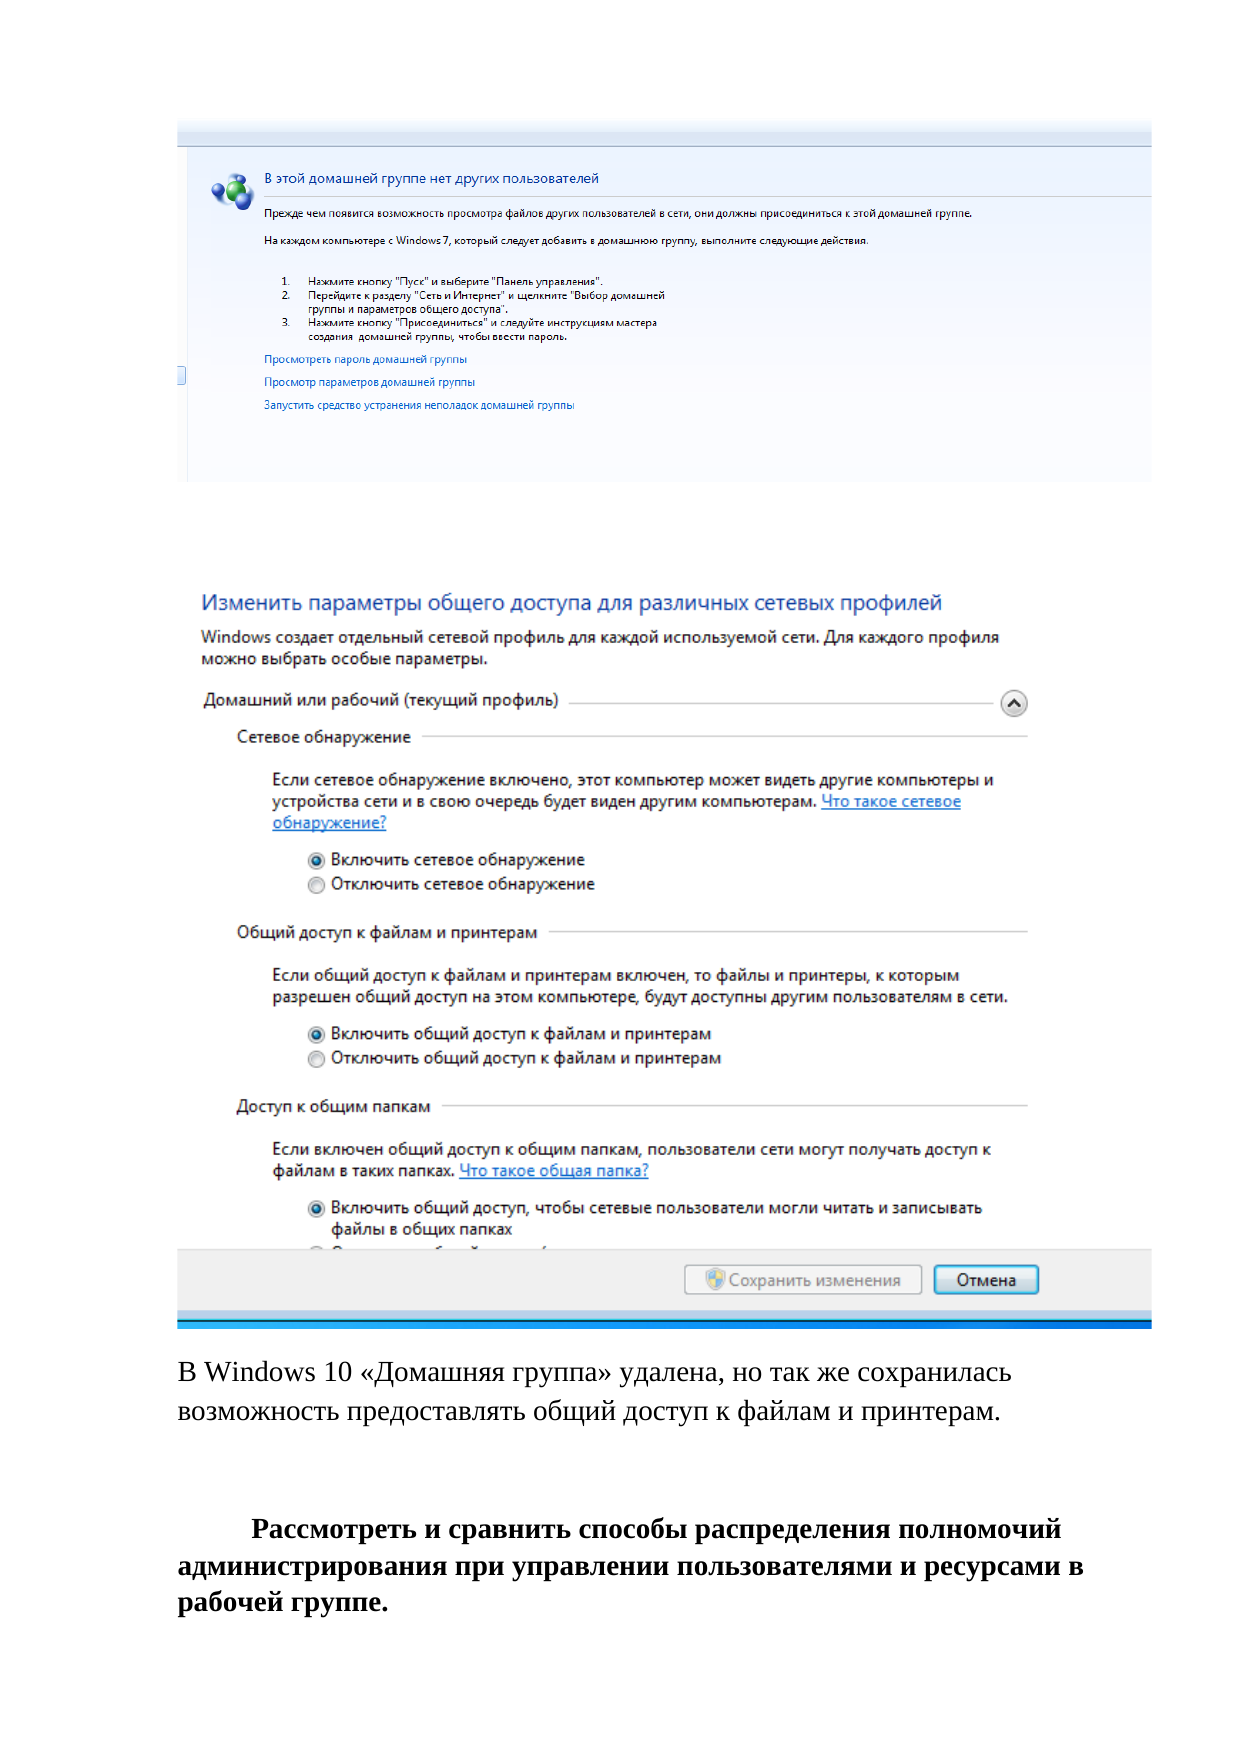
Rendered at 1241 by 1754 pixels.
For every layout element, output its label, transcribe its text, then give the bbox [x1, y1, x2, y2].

text В Windows 10 «Домашняя группа» удалена, но так же сохранилась возможность предоставлять общий доступ к файлам и принтерам. [177, 1354, 1152, 1426]
text Рассмотреть и сравнить способы распределения полномочий администрирования при управлении пользователями и ресурсами в рабочей группе. [177, 1512, 1152, 1617]
picture [177, 118, 1152, 482]
picture [177, 566, 1152, 1329]
